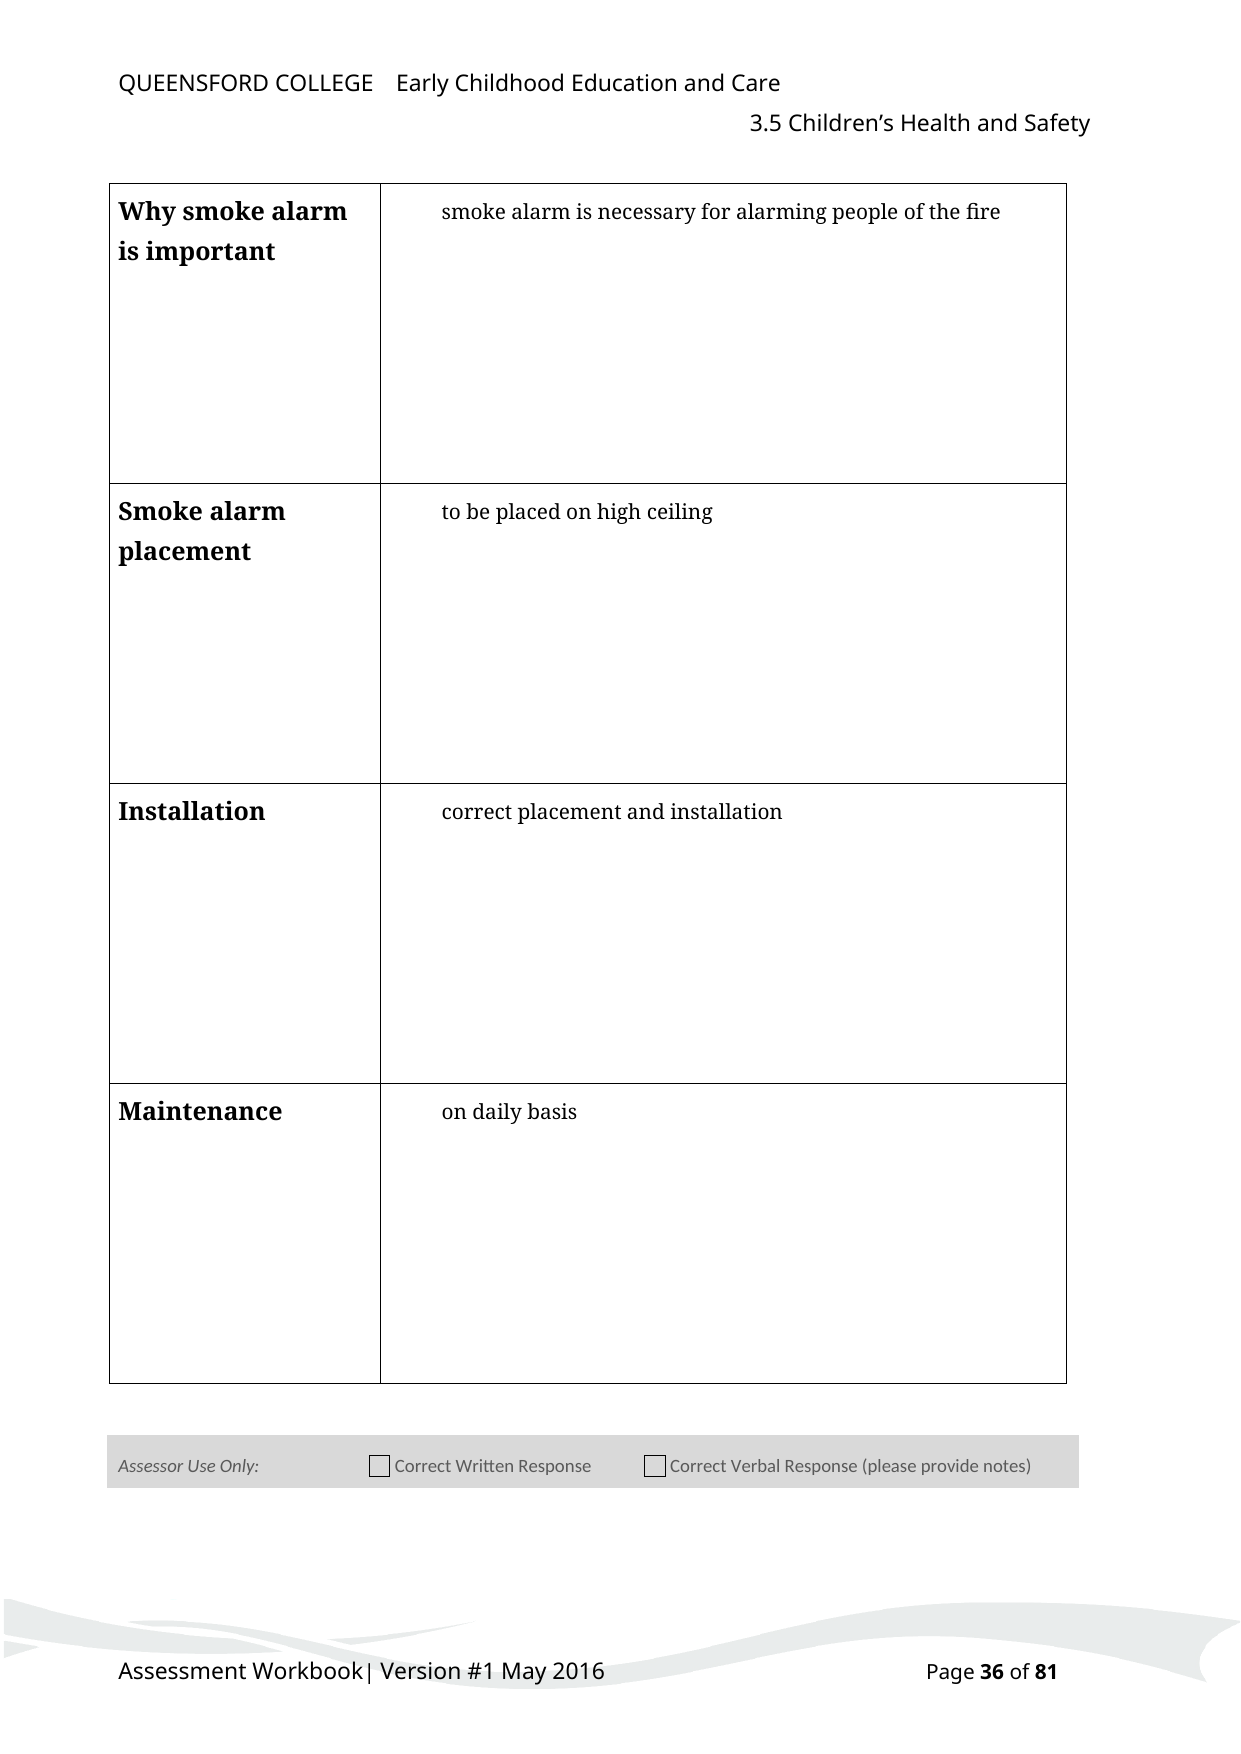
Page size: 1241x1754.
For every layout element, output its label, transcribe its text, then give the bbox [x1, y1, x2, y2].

table_cell on daily basis [381, 1084, 1066, 1383]
table_cell correct placement and installation [381, 784, 1066, 1083]
table_cell Maintenance [110, 1084, 380, 1383]
table_cell Smoke alarm placement [110, 484, 380, 783]
table_cell smoke alarm is necessary for alarming people of the fire [381, 184, 1066, 483]
table_cell Installation [110, 784, 380, 1083]
table_cell Why smoke alarm is important [110, 184, 380, 483]
table_header Correct Verbal Response (please provide notes) [632, 1435, 1079, 1488]
table_header Correct Written Response [356, 1435, 632, 1488]
table_header Assessor Use Only: [107, 1435, 356, 1488]
table_cell to be placed on high ceiling [381, 484, 1066, 783]
